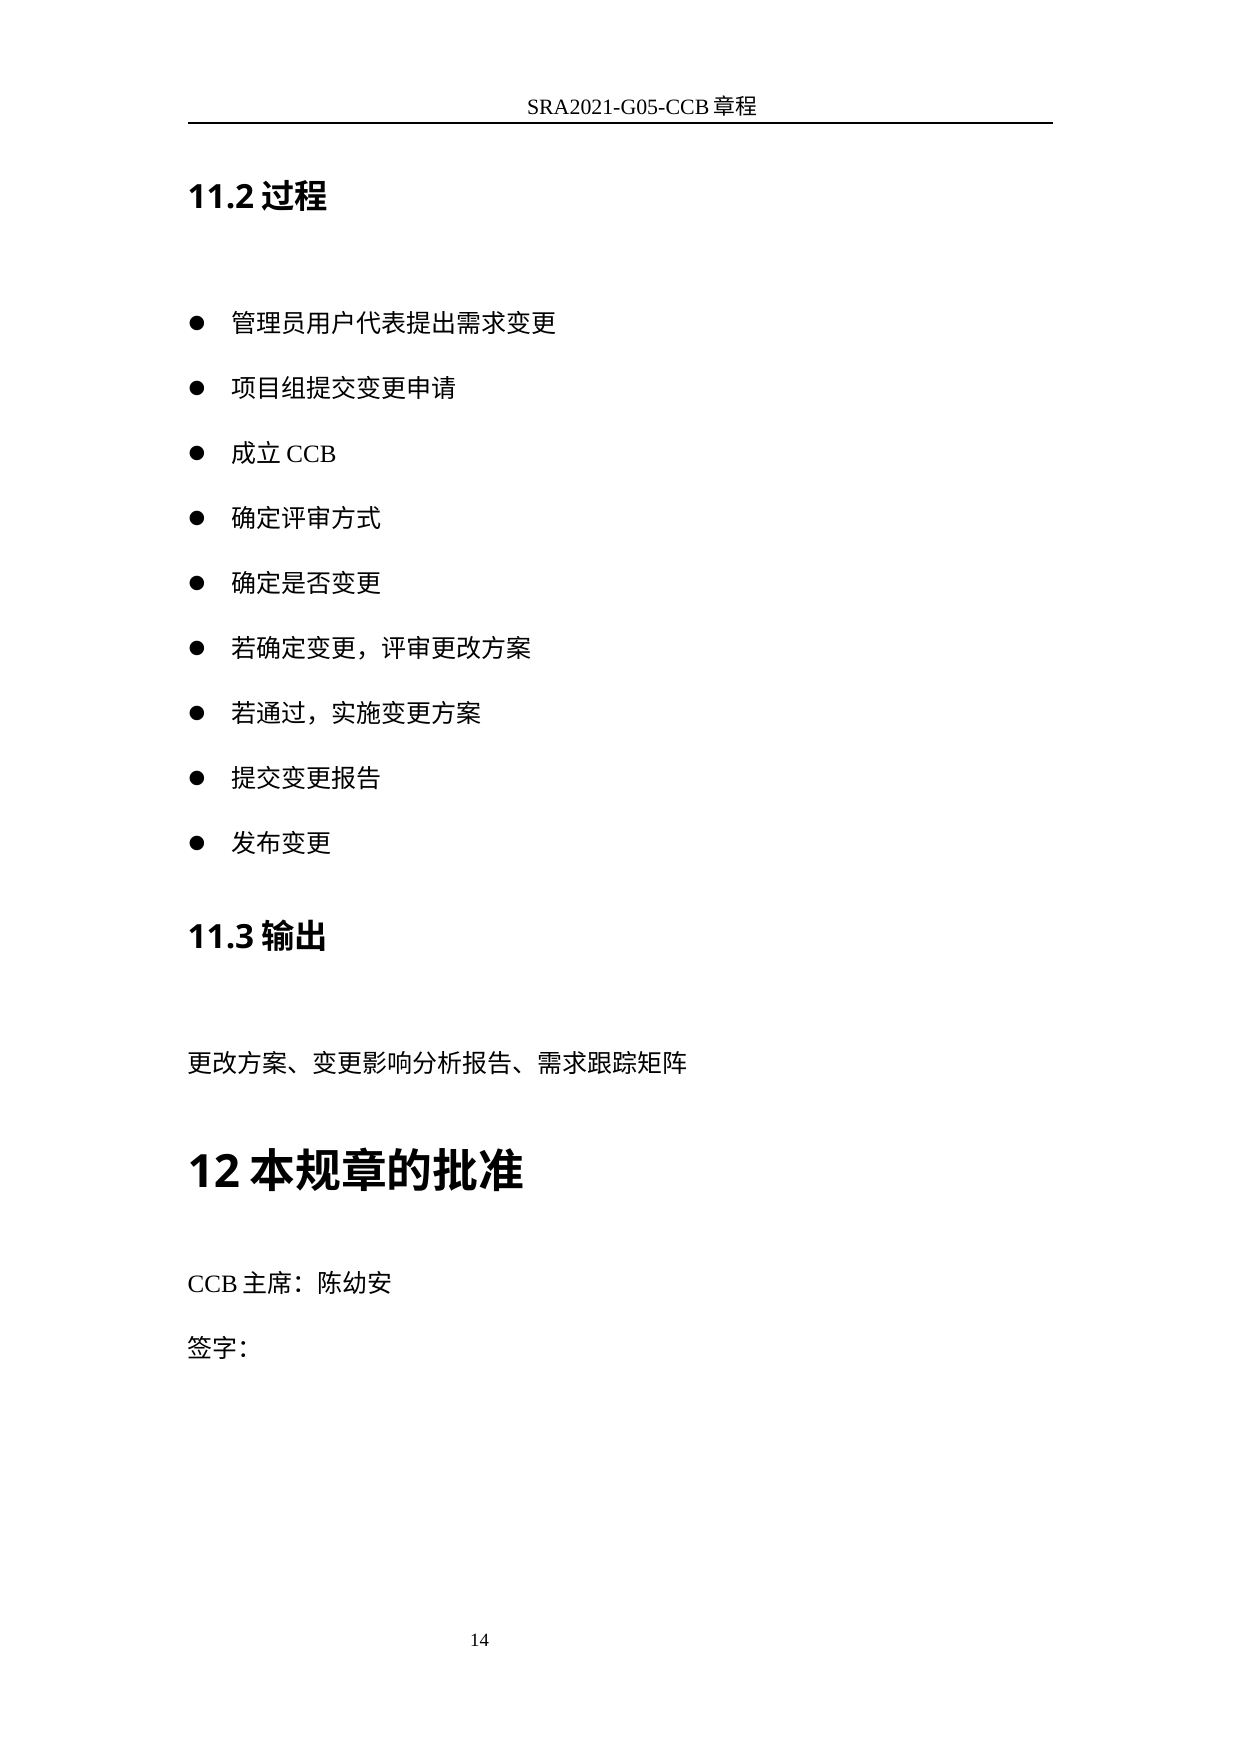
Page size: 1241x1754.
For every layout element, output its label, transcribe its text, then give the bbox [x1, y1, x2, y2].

list 成立CCB [187, 419, 1053, 484]
list 提交变更报告 [187, 744, 1053, 809]
list 确定评审方式 [187, 484, 1053, 549]
list 若通过，实施变更方案 [187, 679, 1053, 744]
subtitle 11.2过程 [187, 162, 1053, 227]
list 发布变更 [187, 809, 1053, 874]
subtitle 11.3输出 [187, 901, 1053, 966]
text CCB主席：陈幼安 [187, 1249, 1053, 1314]
list 项目组提交变更申请 [187, 354, 1053, 419]
list 管理员用户代表提出需求变更 [187, 289, 1053, 354]
list 若确定变更，评审更改方案 [187, 614, 1053, 679]
list 确定是否变更 [187, 549, 1053, 614]
text 签字： [187, 1314, 1053, 1379]
text 更改方案、变更影响分析报告、需求跟踪矩阵 [187, 1029, 1053, 1094]
subtitle 12本规章的批准 [187, 1119, 1053, 1216]
